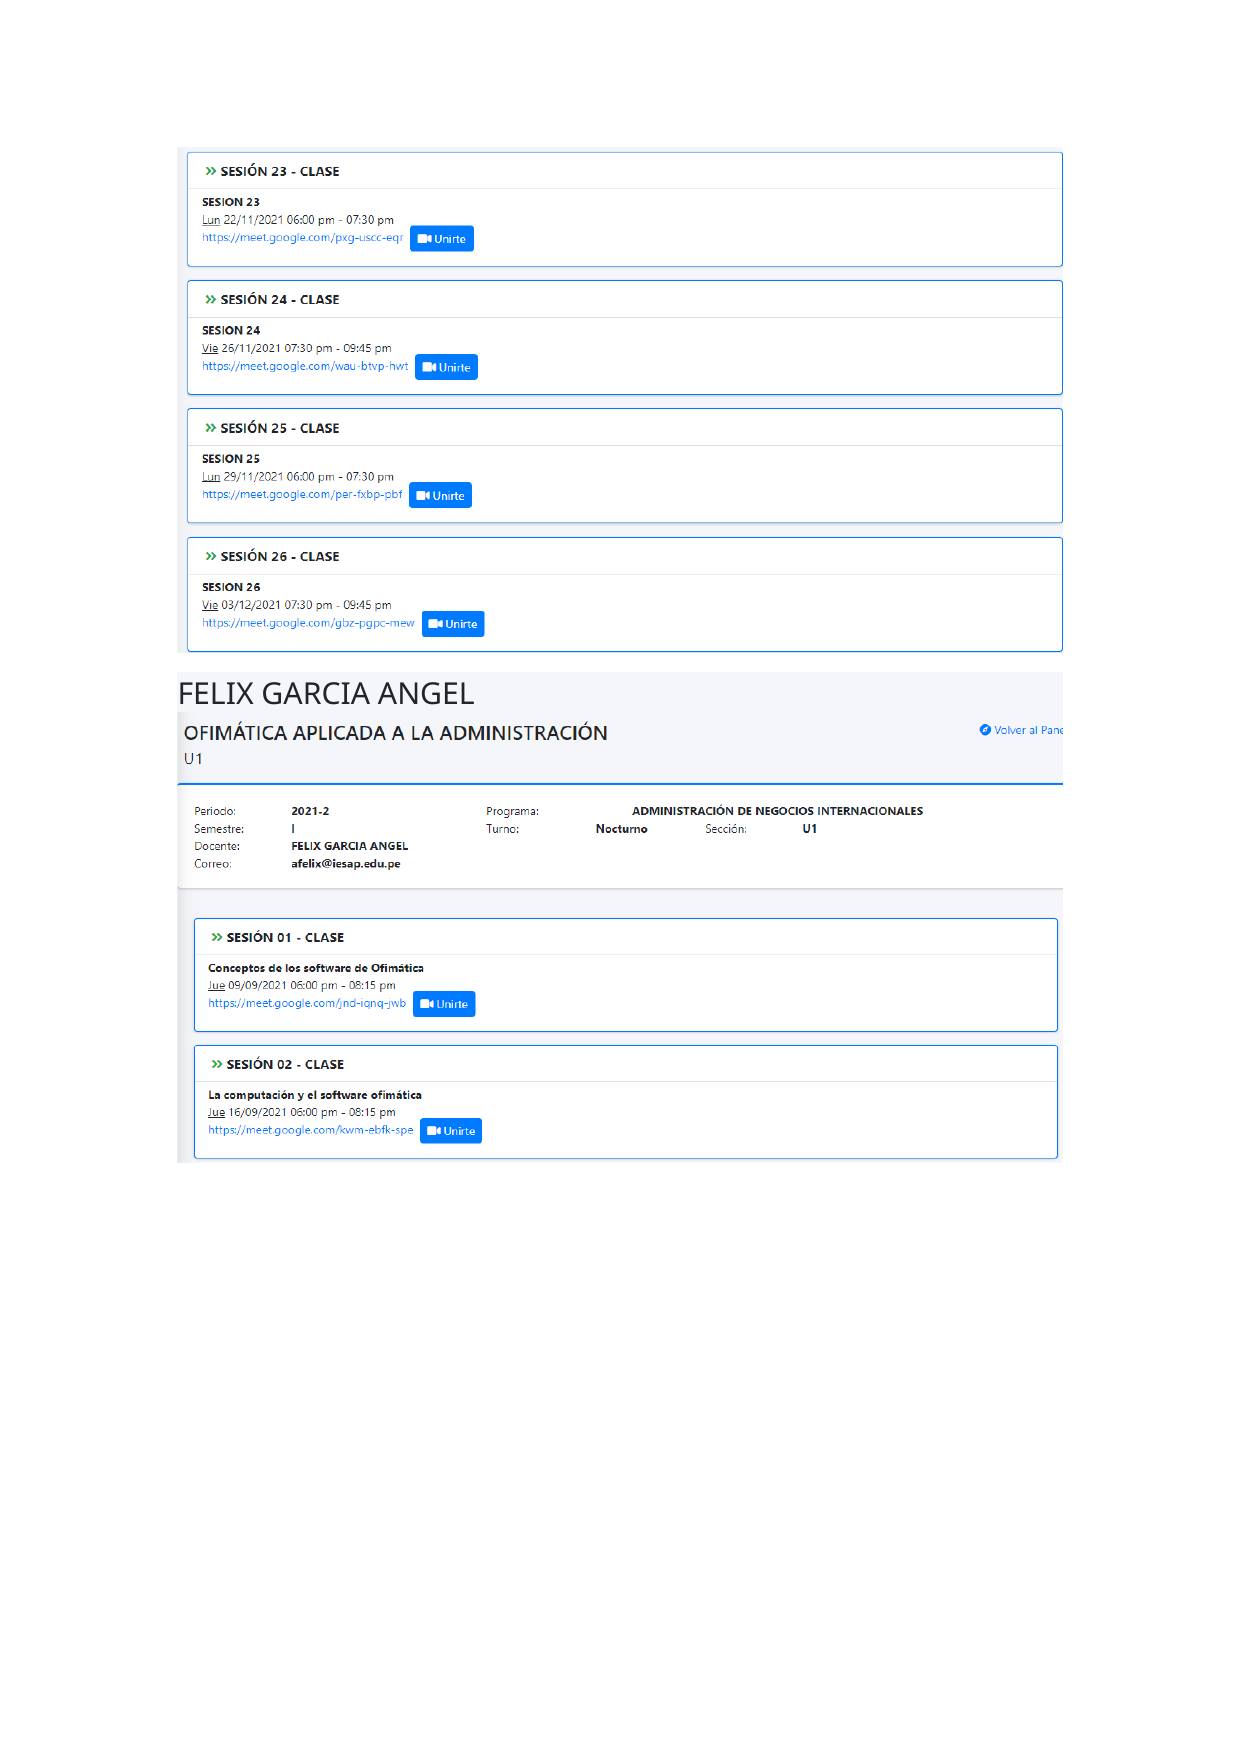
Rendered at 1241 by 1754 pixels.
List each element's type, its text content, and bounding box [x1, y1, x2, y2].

subtitle FELIX GARCIA ANGEL [177, 672, 1063, 712]
picture [177, 147, 1063, 653]
picture [177, 712, 1063, 1163]
